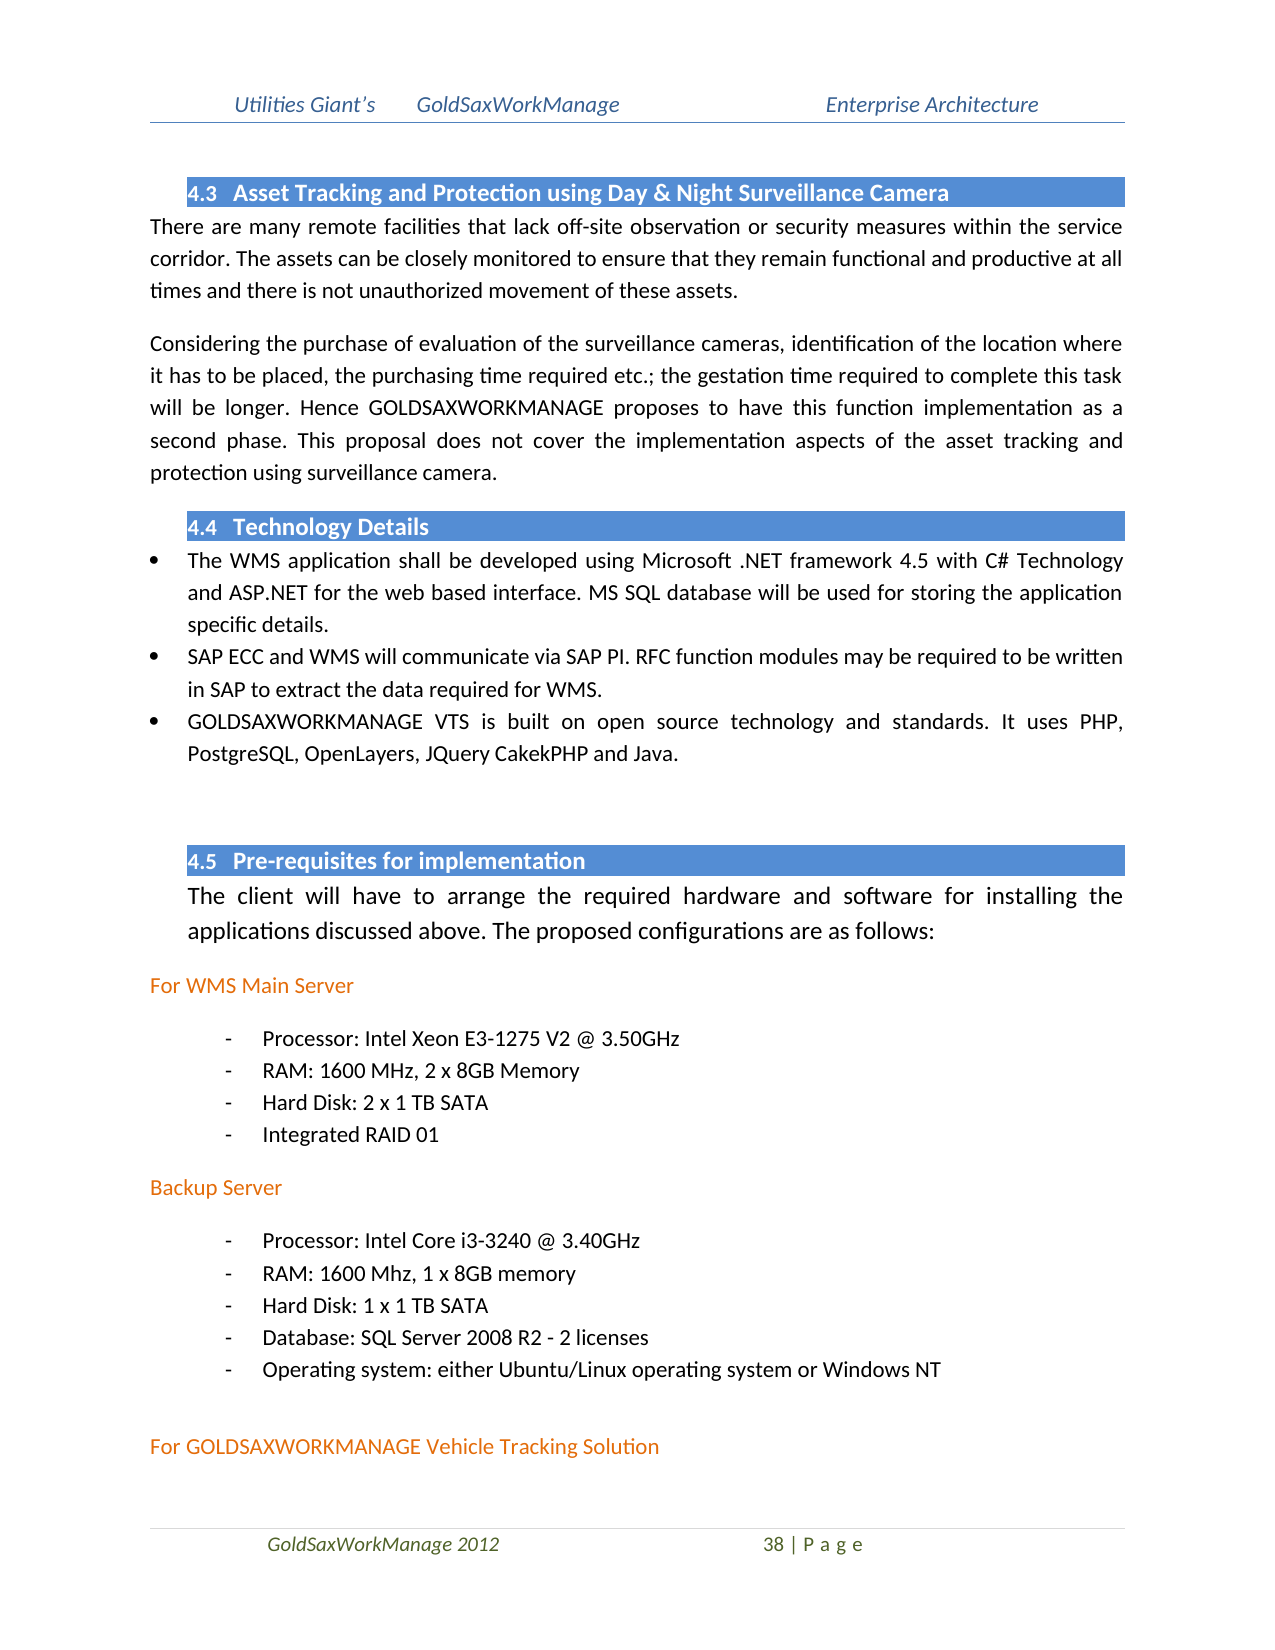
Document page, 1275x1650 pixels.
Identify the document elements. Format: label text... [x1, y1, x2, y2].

list GOLDSAXWORKMANAGE VTS is built on open source technology and standards. It uses PHP, PostgreSQL, OpenLayers, JQuery CakekPHP and Java. [150, 707, 1125, 767]
subtitle Pre-requisites for implementation [187, 845, 1125, 876]
list RAM: 1600 MHz, 2 x 8GB Memory [225, 1056, 1125, 1084]
subtitle Asset Tracking and Protection using Day & Night Surveillance Camera [187, 177, 1125, 207]
list Processor: Intel Xeon E3-1275 V2 @ 3.50GHz [225, 1024, 1125, 1052]
list Integrated RAID 01 [225, 1121, 1125, 1148]
text For GOLDSAXWORKMANAGE Vehicle Tracking Solution [150, 1432, 1125, 1460]
text Considering the purchase of evaluation of the surveillance cameras, identification of the location where it has to be placed, the purchasing time required etc.; the gestation time required to complete this task will be longer. Hence GOLDSAXWORKMANAGE proposes to have this function implementation as a second phase. This proposal does not cover the implementation aspects of the asset tracking and protection using surveillance camera. [150, 329, 1125, 486]
list Hard Disk: 2 x 1 TB SATA [225, 1088, 1125, 1116]
text There are many remote facilities that lack off-site observation or security measures within the service corridor. The assets can be closely monitored to ensure that they remain functional and productive at all times and there is not unauthorized movement of these assets. [150, 212, 1125, 304]
list Hard Disk: 1 x 1 TB SATA [225, 1291, 1125, 1319]
list Database: SQL Server 2008 R2 - 2 licenses [225, 1323, 1125, 1351]
list SAP ECC and WMS will communicate via SAP PI. RFC function modules may be required to be written in SAP to extract the data required for WMS. [150, 642, 1125, 703]
list Operating system: either Ubuntu/Linux operating system or Windows NT [225, 1355, 1125, 1383]
text For WMS Main Server [150, 971, 1125, 999]
list The client will have to arrange the required hardware and software for installing the applications discussed above. The proposed configurations are as follows: [187, 880, 1125, 946]
list Processor: Intel Core i3-3240 @ 3.40GHz [225, 1227, 1125, 1254]
subtitle Technology Details [187, 511, 1125, 541]
list RAM: 1600 Mhz, 1 x 8GB memory [225, 1259, 1125, 1287]
text Backup Server [150, 1173, 1125, 1202]
list The WMS application shall be developed using Microsoft .NET framework 4.5 with C# Technology and ASP.NET for the web based interface. MS SQL database will be used for storing the application specific details. [150, 546, 1125, 638]
